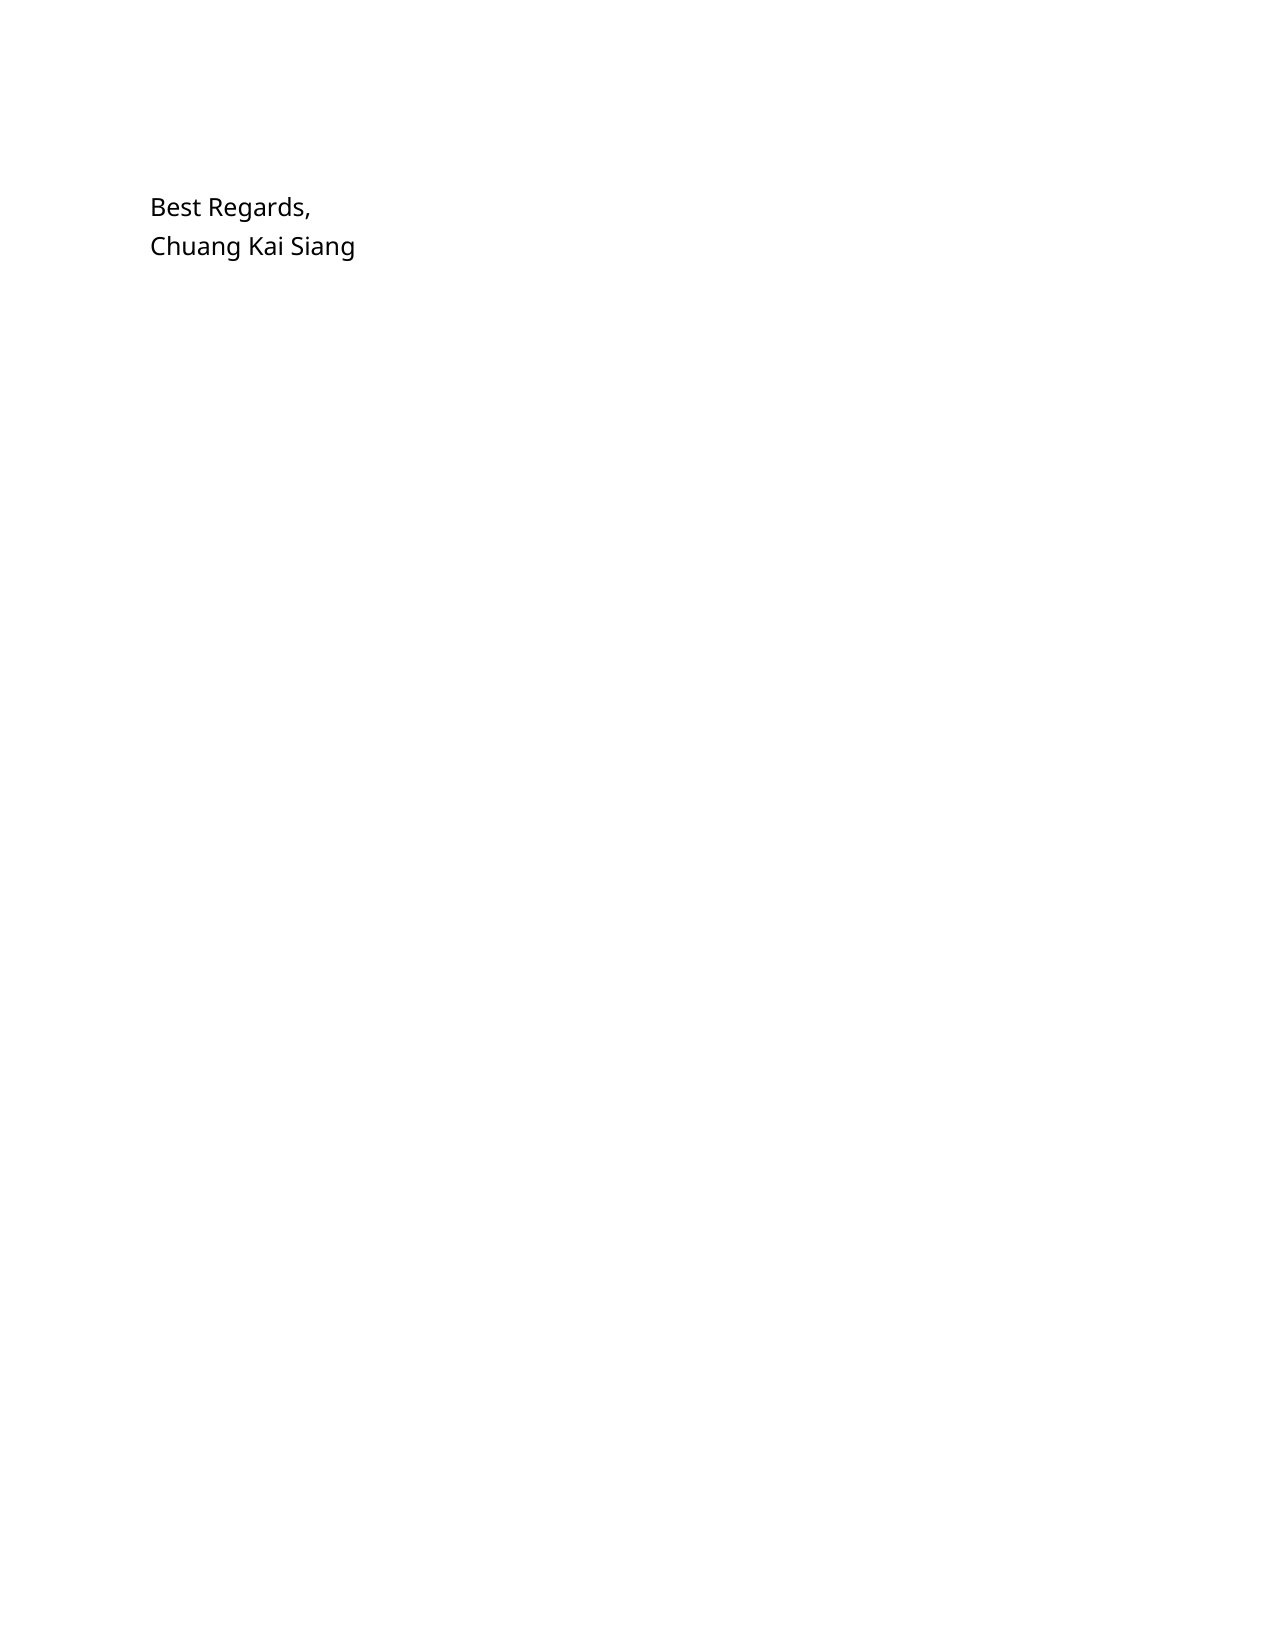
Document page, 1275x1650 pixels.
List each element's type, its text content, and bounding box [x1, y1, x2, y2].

text Best Regards, [150, 189, 1125, 223]
text Chuang Kai Siang [150, 229, 1125, 263]
